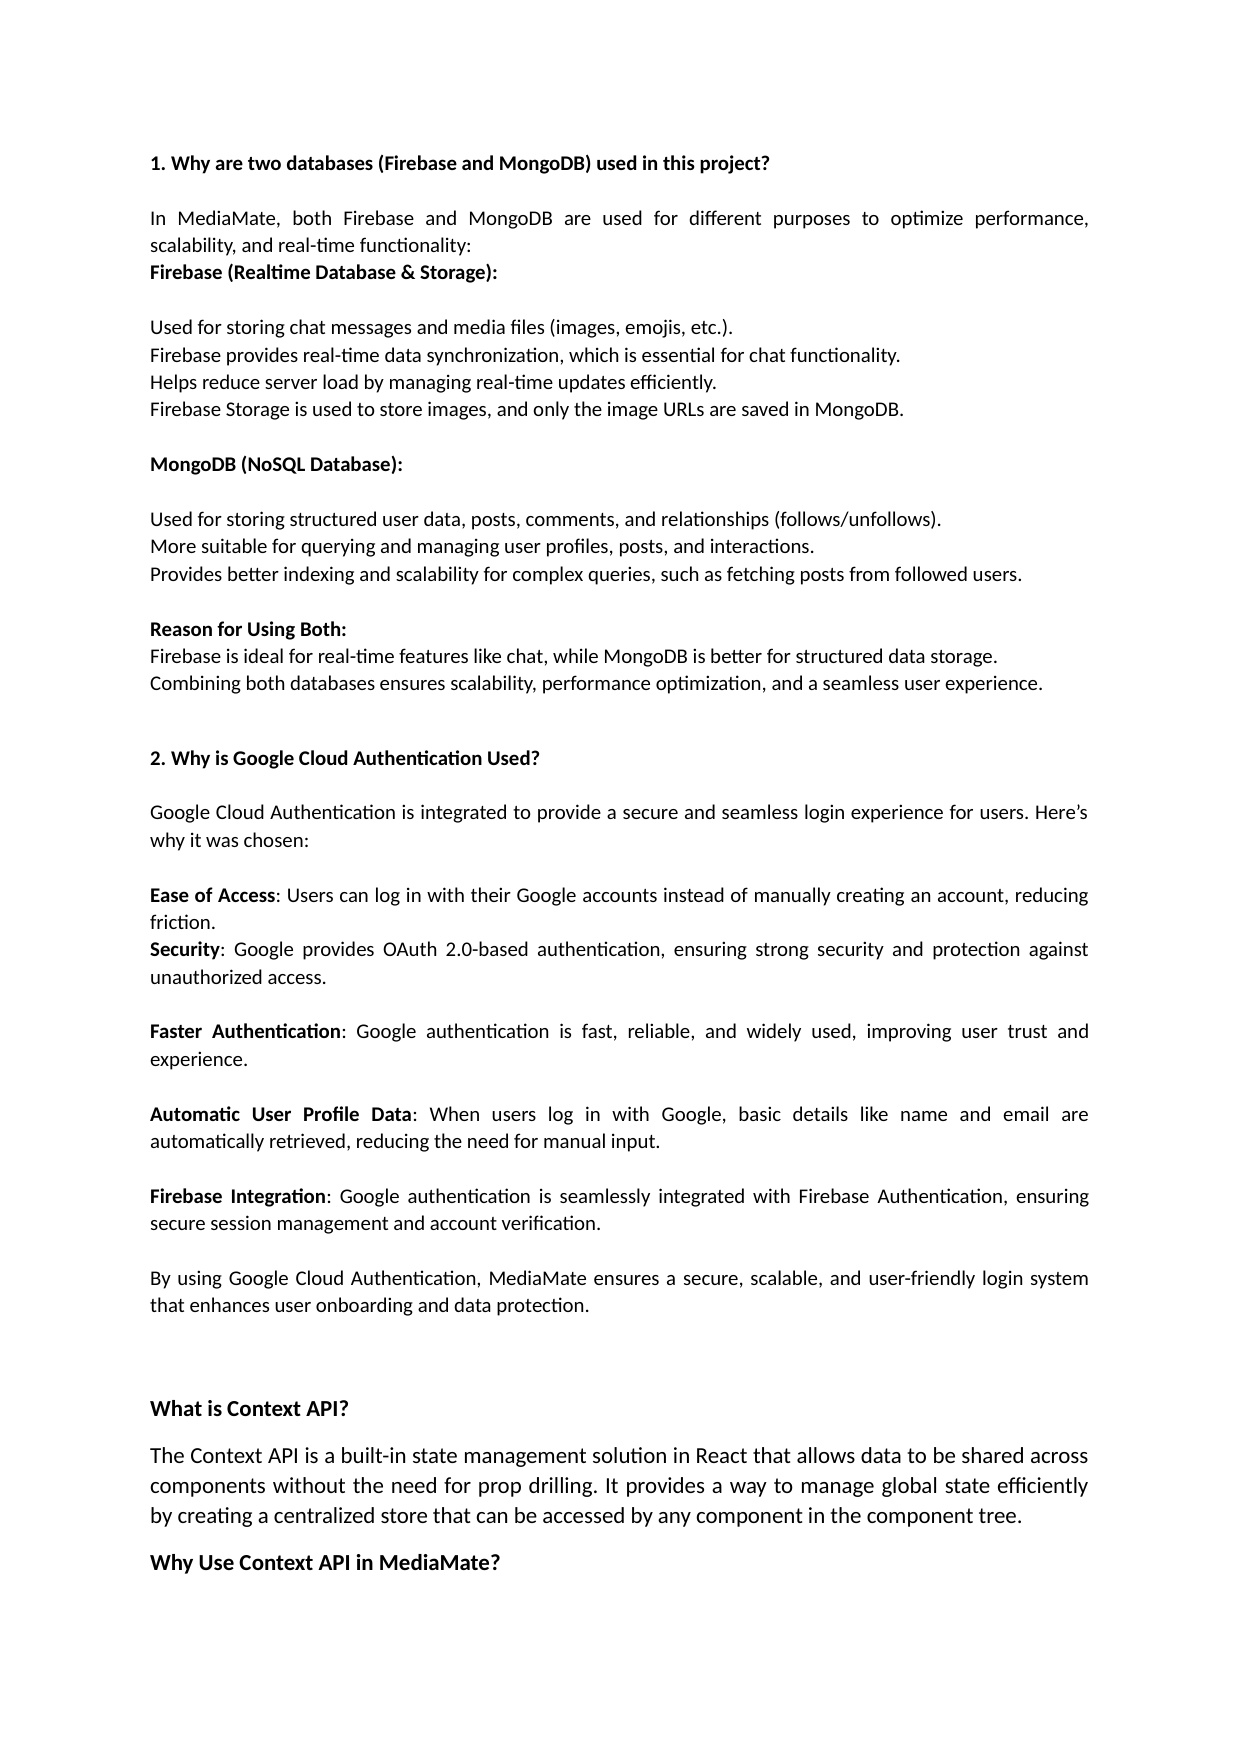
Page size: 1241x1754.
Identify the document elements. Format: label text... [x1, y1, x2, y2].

text Reason for Using Both: [150, 616, 1090, 641]
text 2. Why is Google Cloud Authentication Used? [150, 745, 1090, 770]
text 1. Why are two databases (Firebase and MongoDB) used in this project? [150, 150, 1090, 175]
text Used for storing chat messages and media files (images, emojis, etc.). [150, 314, 1090, 340]
text Ease of Access: Users can log in with their Google accounts instead of manually creating an account, reducing friction. [150, 882, 1090, 934]
text Automatic User Profile Data: When users log in with Google, basic details like name and email are automatically retrieved, reducing the need for manual input. [150, 1101, 1090, 1154]
text Security: Google provides OAuth 2.0-based authentication, ensuring strong security and protection against unauthorized access. [150, 937, 1090, 989]
text In MediaMate, both Firebase and MongoDB are used for different purposes to optimize performance, scalability, and real-time functionality: [150, 205, 1090, 258]
text Firebase provides real-time data synchronization, which is essential for chat functionality. [150, 342, 1090, 367]
text Why Use Context API in MediaMate? [150, 1548, 1090, 1577]
text Provides better indexing and scalability for complex queries, such as fetching posts from followed users. [150, 561, 1090, 586]
text Firebase Storage is used to store images, and only the image URLs are saved in MongoDB. [150, 397, 1090, 422]
text Firebase Integration: Google authentication is seamlessly integrated with Firebase Authentication, ensuring secure session management and account verification. [150, 1183, 1090, 1236]
text More suitable for querying and managing user profiles, posts, and interactions. [150, 533, 1090, 559]
text MongoDB (NoSQL Database): [150, 451, 1090, 477]
text Firebase (Realtime Database & Storage): [150, 259, 1090, 285]
text What is Context API? [150, 1394, 1090, 1422]
text By using Google Cloud Authentication, MediaMate ensures a secure, scalable, and user-friendly login system that enhances user onboarding and data protection. [150, 1265, 1090, 1318]
text Helps reduce server load by managing real-time updates efficiently. [150, 369, 1090, 394]
text Faster Authentication: Google authentication is fast, reliable, and widely used, improving user trust and experience. [150, 1019, 1090, 1072]
text Google Cloud Authentication is integrated to provide a secure and seamless login experience for users. Here’s why it was chosen: [150, 799, 1090, 852]
text Used for storing structured user data, posts, comments, and relationships (follows/unfollows). [150, 506, 1090, 532]
text Firebase is ideal for real-time features like chat, while MongoDB is better for structured data storage. [150, 643, 1090, 668]
text The Context API is a built-in state management solution in React that allows data to be shared across components without the need for prop drilling. It provides a way to manage global state efficiently by creating a centralized store that can be accessed by any component in the component tree. [150, 1441, 1090, 1530]
text Combining both databases ensures scalability, performance optimization, and a seamless user experience. [150, 671, 1090, 696]
